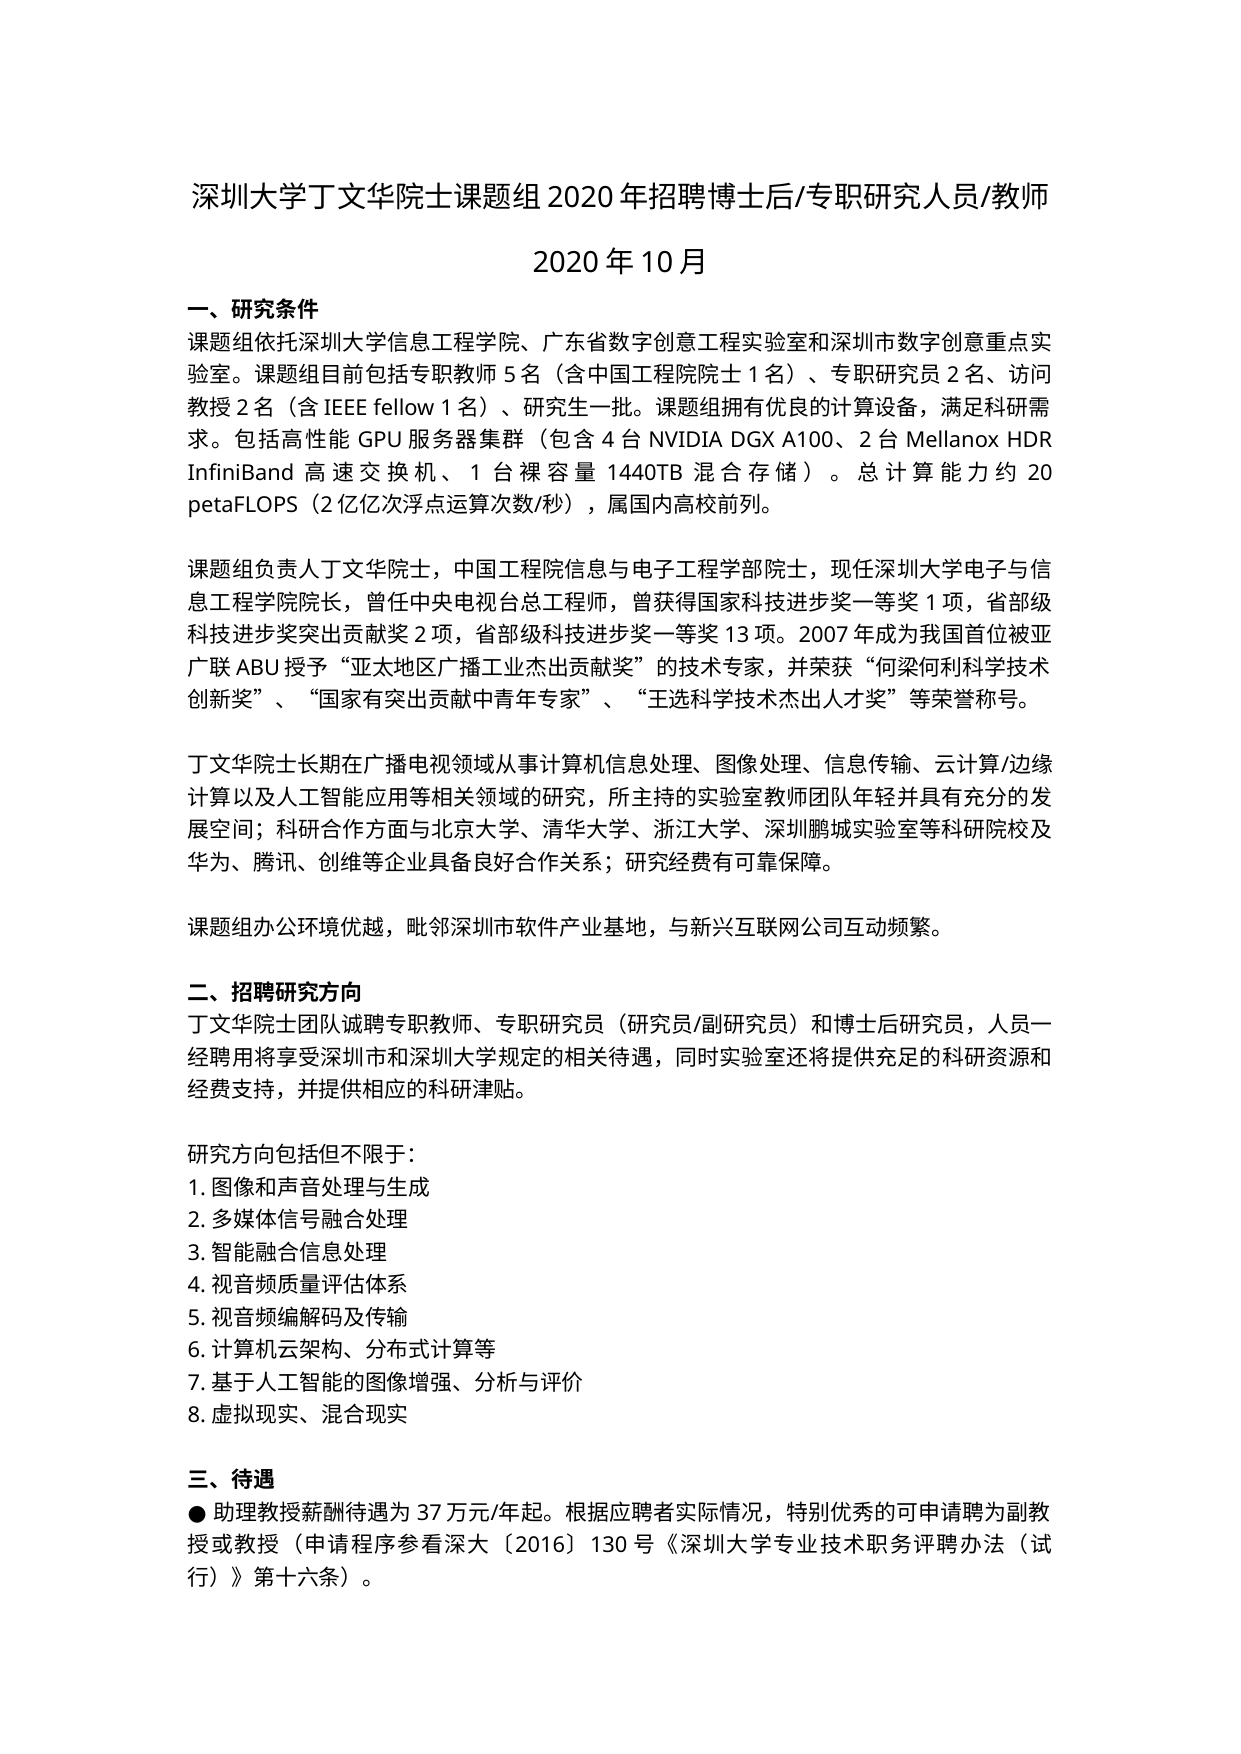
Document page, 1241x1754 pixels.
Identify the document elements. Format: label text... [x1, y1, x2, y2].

text 研究方向包括但不限于： [187, 1137, 1053, 1169]
text 3. 智能融合信息处理 [187, 1234, 1053, 1267]
text ● 助理教授薪酬待遇为37万元/年起。根据应聘者实际情况，特别优秀的可申请聘为副教授或教授（申请程序参看深大〔2016〕130号《深圳大学专业技术职务评聘办法（试行）》第十六条）。 [187, 1494, 1053, 1592]
text 1. 图像和声音处理与生成 [187, 1169, 1053, 1202]
text 8. 虚拟现实、混合现实 [187, 1397, 1053, 1429]
text 二、招聘研究方向 [187, 974, 1053, 1007]
text 课题组负责人丁文华院士，中国工程院信息与电子工程学部院士，现任深圳大学电子与信息工程学院院长，曾任中央电视台总工程师，曾获得国家科技进步奖一等奖1项，省部级科技进步奖突出贡献奖2项，省部级科技进步奖一等奖13项。2007年成为我国首位被亚广联ABU授予“亚太地区广播工业杰出贡献奖”的技术专家，并荣获“何梁何利科学技术创新奖”、“国家有突出贡献中青年专家”、“王选科学技术杰出人才奖”等荣誉称号。 [187, 552, 1053, 714]
text 深圳大学丁文华院士课题组2020年招聘博士后/专职研究人员/教师 [187, 162, 1053, 227]
text 丁文华院士长期在广播电视领域从事计算机信息处理、图像处理、信息传输、云计算/边缘计算以及人工智能应用等相关领域的研究，所主持的实验室教师团队年轻并具有充分的发展空间；科研合作方面与北京大学、清华大学、浙江大学、深圳鹏城实验室等科研院校及华为、腾讯、创维等企业具备良好合作关系；研究经费有可靠保障。 [187, 747, 1053, 877]
text 6. 计算机云架构、分布式计算等 [187, 1332, 1053, 1364]
text 三、待遇 [187, 1462, 1053, 1494]
text 2020年10月 [187, 227, 1053, 292]
text 课题组办公环境优越，毗邻深圳市软件产业基地，与新兴互联网公司互动频繁。 [187, 909, 1053, 942]
text 丁文华院士团队诚聘专职教师、专职研究员（研究员/副研究员）和博士后研究员，人员一经聘用将享受深圳市和深圳大学规定的相关待遇，同时实验室还将提供充足的科研资源和经费支持，并提供相应的科研津贴。 [187, 1007, 1053, 1104]
text 课题组依托深圳大学信息工程学院、广东省数字创意工程实验室和深圳市数字创意重点实验室。课题组目前包括专职教师5名（含中国工程院院士1名）、专职研究员2名、访问教授2名（含IEEE fellow 1名）、研究生一批。课题组拥有优良的计算设备，满足科研需求。包括高性能GPU服务器集群（包含4台NVIDIA DGX A100、2台Mellanox HDR InfiniBand高速交换机、1台裸容量1440TB混合存储）。总计算能力约20 petaFLOPS（2亿亿次浮点运算次数/秒），属国内高校前列。 [187, 324, 1053, 519]
text 4. 视音频质量评估体系 [187, 1267, 1053, 1299]
text 一、研究条件 [187, 292, 1053, 324]
text 2. 多媒体信号融合处理 [187, 1202, 1053, 1234]
text 7. 基于人工智能的图像增强、分析与评价 [187, 1364, 1053, 1397]
text 5. 视音频编解码及传输 [187, 1299, 1053, 1332]
